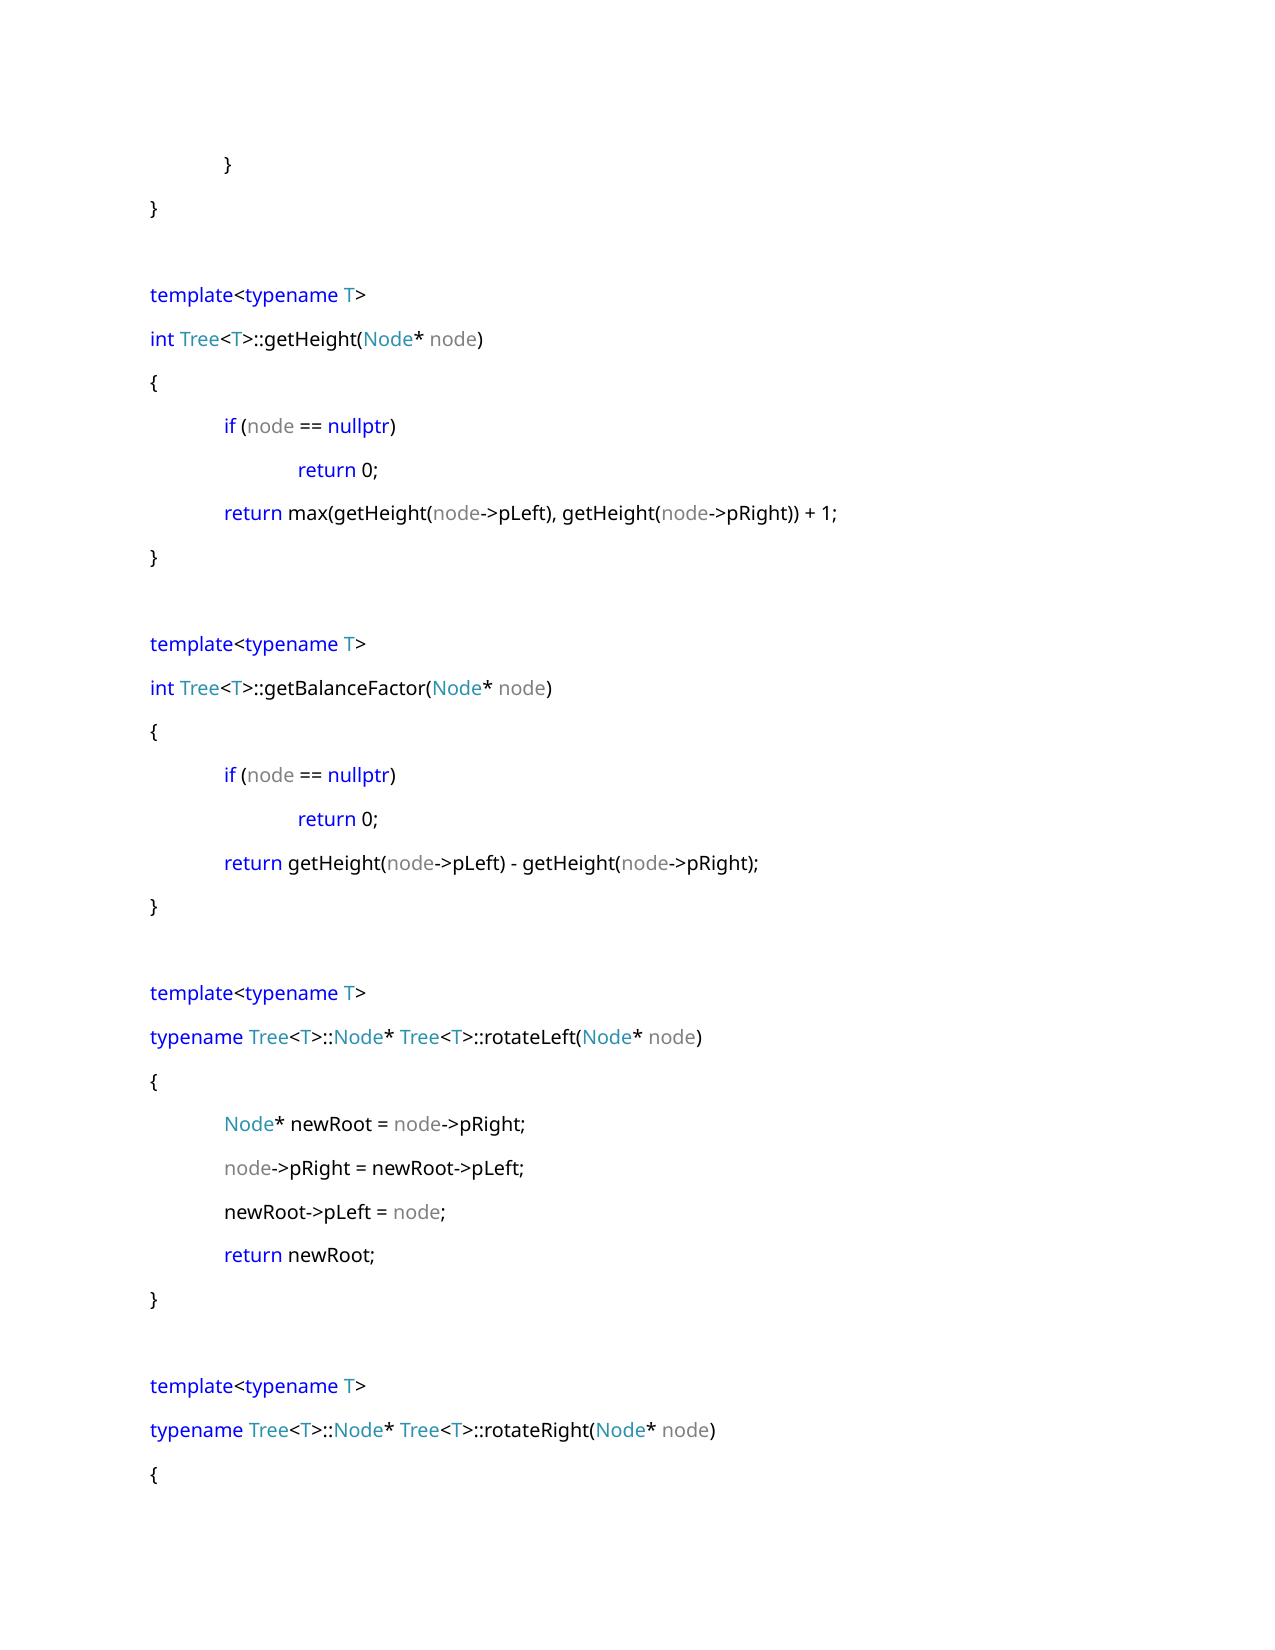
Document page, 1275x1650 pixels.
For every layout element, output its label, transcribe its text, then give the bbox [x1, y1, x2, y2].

text template<typename T> [150, 1372, 1125, 1399]
text template<typename T> [150, 979, 1125, 1006]
text if (node == nullptr) [150, 761, 1125, 788]
text typename Tree<T>::Node* Tree<T>::rotateRight(Node* node) [150, 1416, 1125, 1443]
text } [150, 543, 1125, 570]
text newRoot->pLeft = node; [150, 1197, 1125, 1224]
text node->pRight = newRoot->pLeft; [150, 1154, 1125, 1181]
text return newRoot; [150, 1241, 1125, 1268]
text } [150, 892, 1125, 919]
text int Tree<T>::getHeight(Node* node) [150, 324, 1125, 352]
text Node* newRoot = node->pRight; [150, 1110, 1125, 1137]
text { [150, 1067, 1125, 1093]
text template<typename T> [150, 630, 1125, 657]
text { [150, 368, 1125, 395]
text { [150, 717, 1125, 744]
text } [150, 1285, 1125, 1312]
text return getHeight(node->pLeft) - getHeight(node->pRight); [150, 848, 1125, 875]
text template<typename T> [150, 281, 1125, 308]
text typename Tree<T>::Node* Tree<T>::rotateLeft(Node* node) [150, 1023, 1125, 1050]
text { [150, 1459, 1125, 1486]
text return 0; [150, 456, 1125, 482]
text int Tree<T>::getBalanceFactor(Node* node) [150, 674, 1125, 701]
text } [150, 194, 1125, 221]
text } [150, 150, 1125, 177]
text if (node == nullptr) [150, 412, 1125, 439]
text return max(getHeight(node->pLeft), getHeight(node->pRight)) + 1; [150, 499, 1125, 526]
text return 0; [150, 805, 1125, 832]
